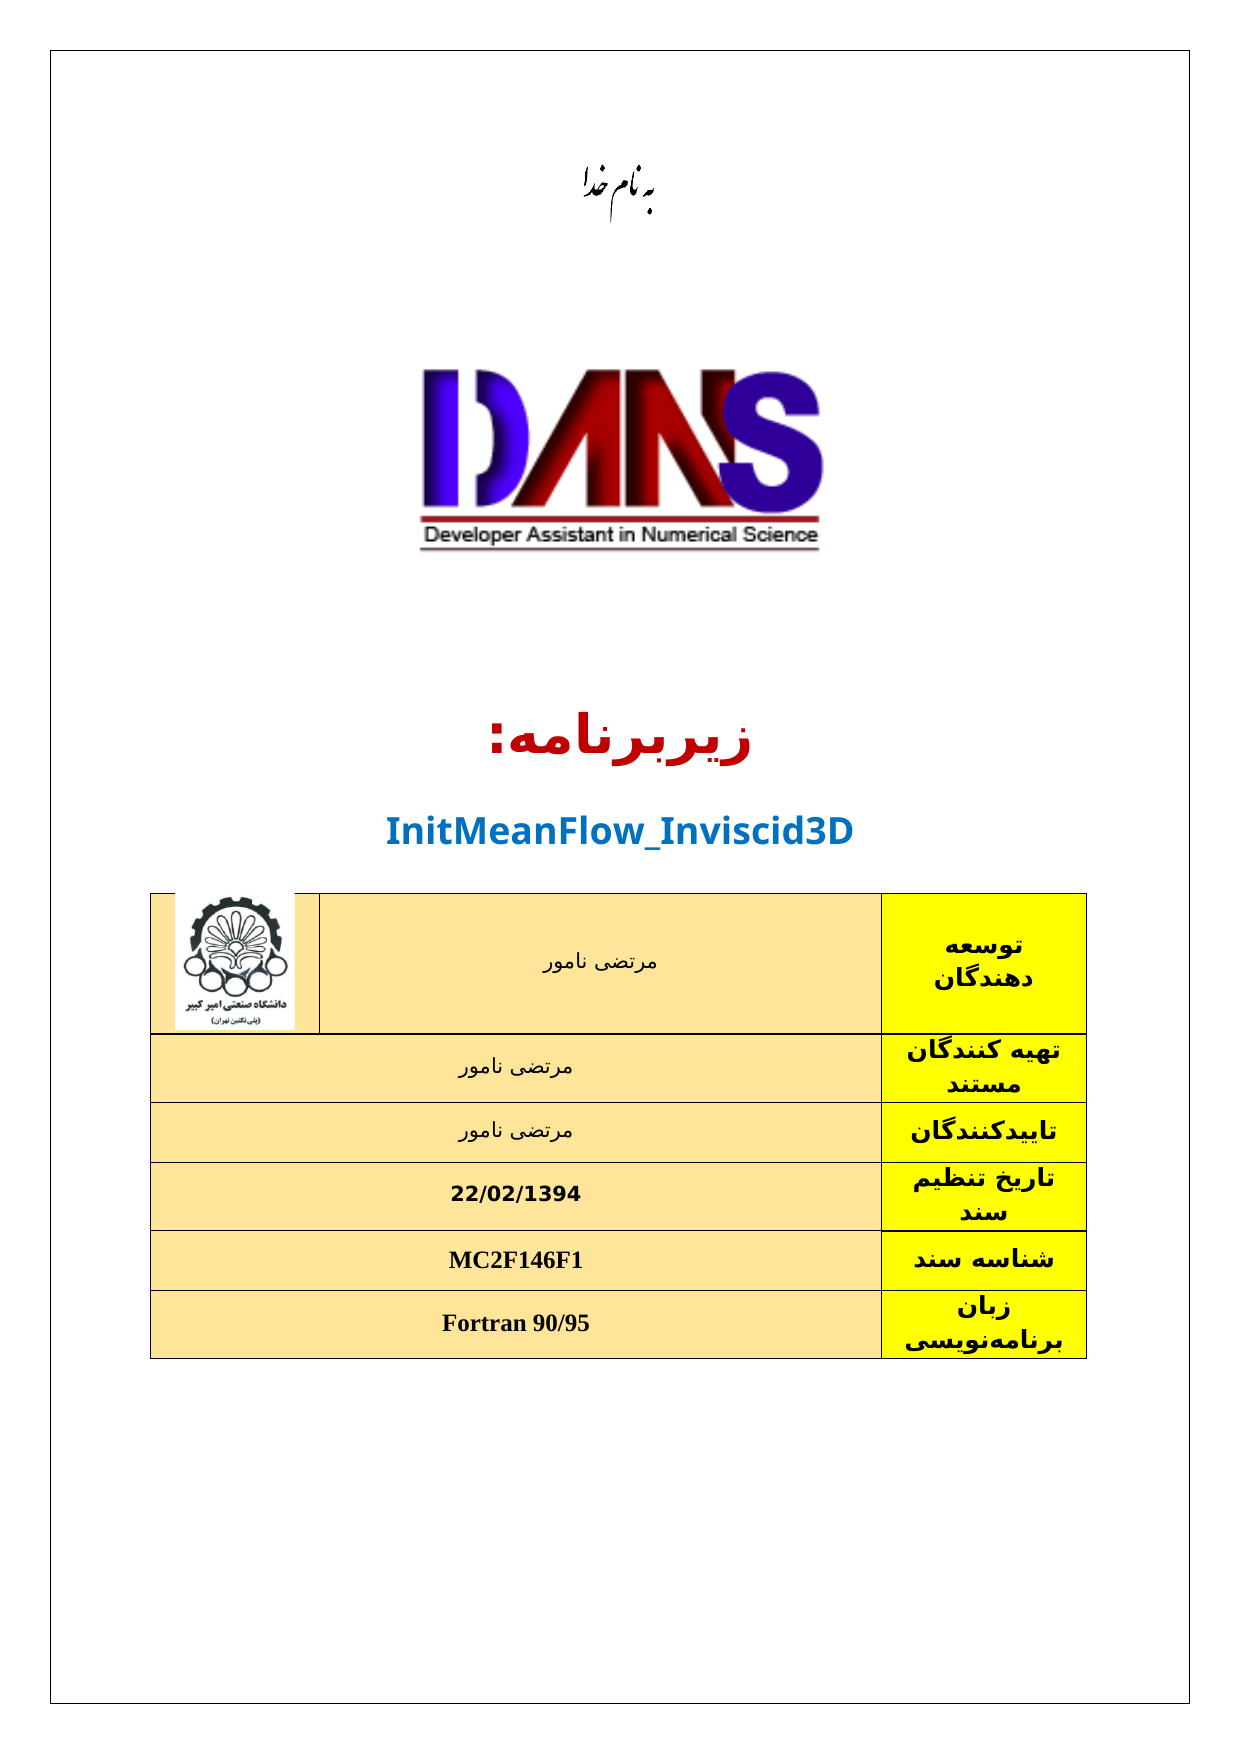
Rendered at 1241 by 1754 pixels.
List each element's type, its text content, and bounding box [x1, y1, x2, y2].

table_cell MC2F146F1 [151, 1231, 881, 1290]
table_cell تهیه کنندگان مستند [882, 1035, 1086, 1102]
table_header مرتضی نامور [320, 894, 881, 1033]
table_header توسعه دهندگان [882, 894, 1086, 1033]
table_cell 22/02/1394 [151, 1163, 881, 1230]
table_cell شناسه سند [882, 1232, 1086, 1290]
table_cell مرتضی نامور [151, 1035, 881, 1102]
picture [175, 893, 295, 1030]
text InitMeanFlow_Inviscid3D [150, 805, 1090, 856]
text زیربرنامه: [150, 703, 1090, 766]
picture [573, 150, 667, 226]
picture [399, 356, 841, 572]
table_cell Fortran 90/95 [151, 1291, 881, 1358]
table_header [151, 894, 319, 1033]
table_cell تاریخ تنظیم سند [882, 1163, 1086, 1230]
table_cell تاییدکنندگان [882, 1103, 1086, 1162]
table_cell زبان برنامه‌نویسی [882, 1291, 1086, 1358]
table_cell مرتضی نامور [151, 1103, 881, 1162]
